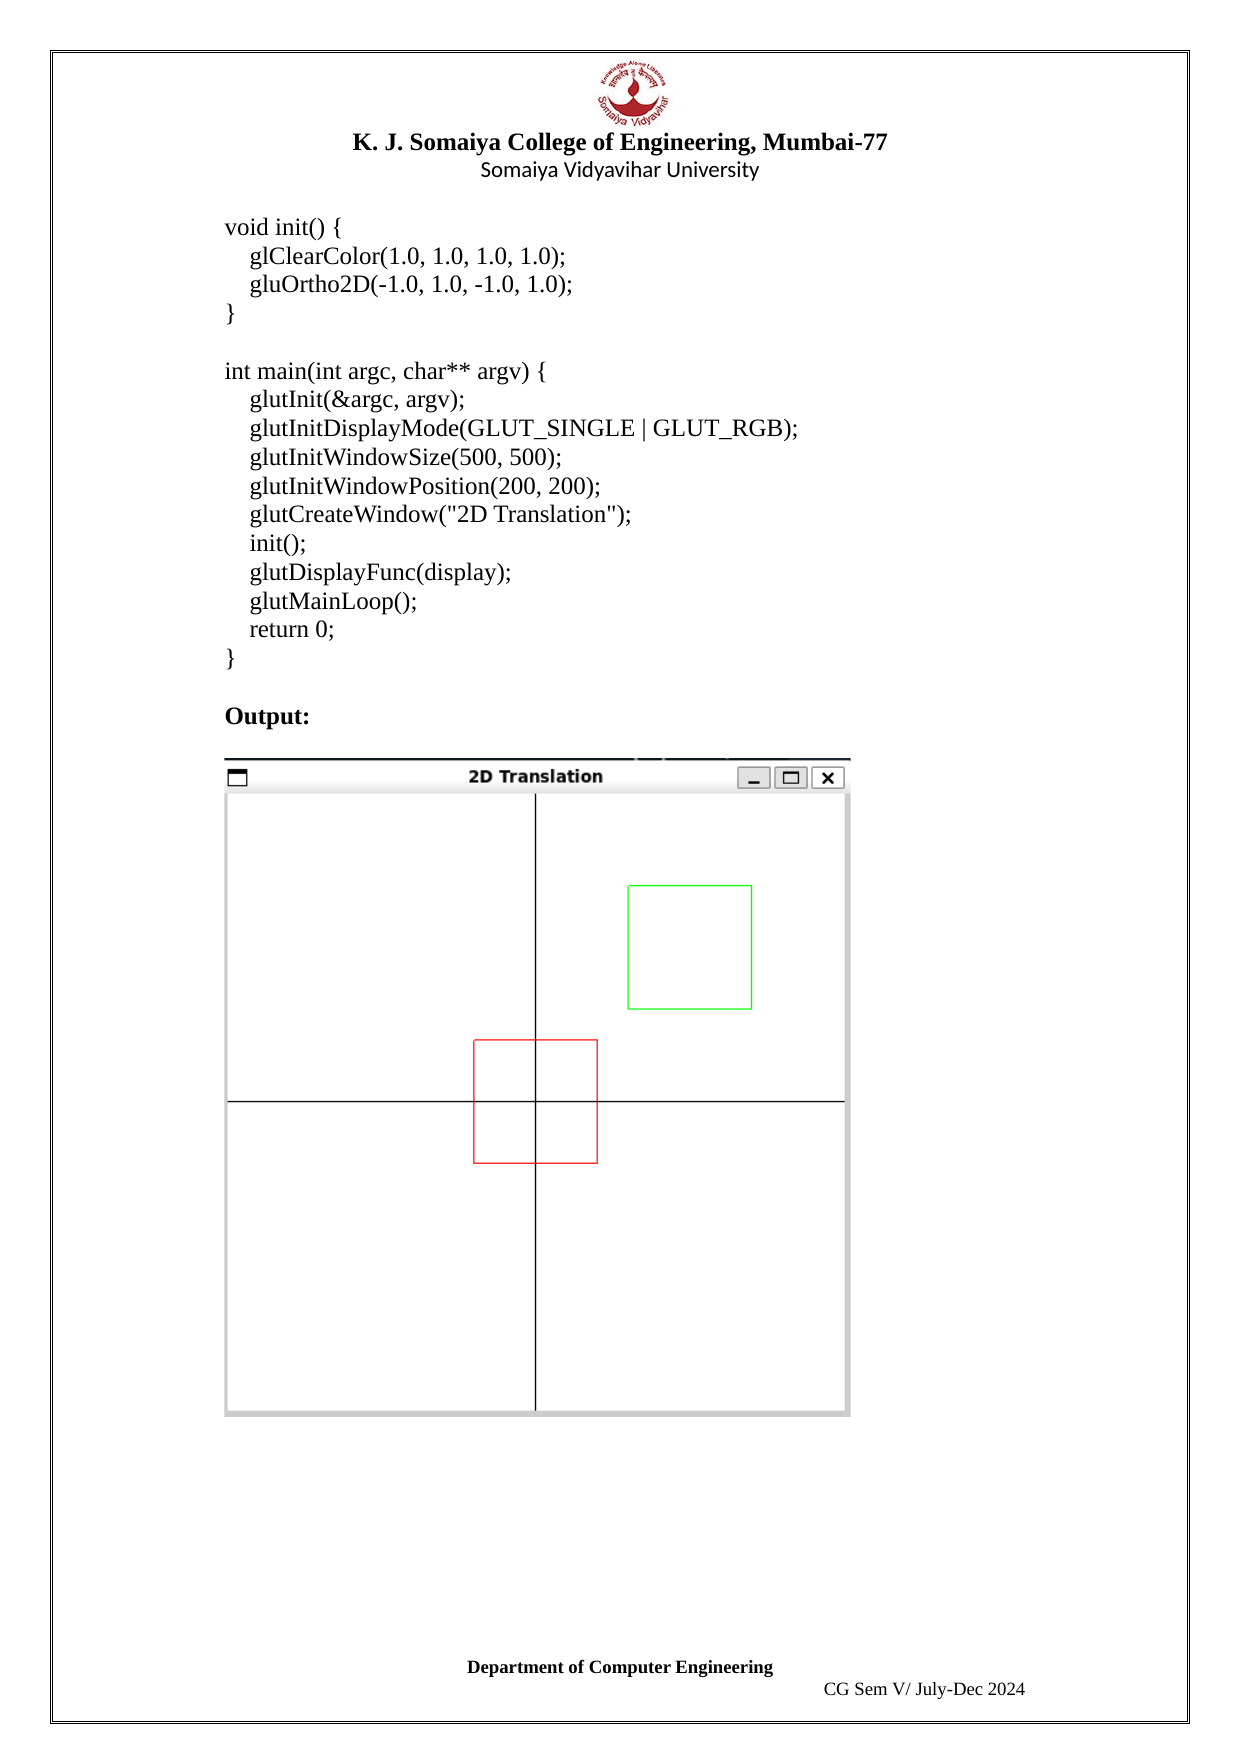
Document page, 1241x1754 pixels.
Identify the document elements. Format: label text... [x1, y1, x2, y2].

text void init() { [224, 212, 1060, 241]
text glutInit(&argc, argv); [224, 384, 1060, 413]
text glClearColor(1.0, 1.0, 1.0, 1.0); [224, 241, 1060, 269]
picture [592, 58, 675, 128]
text } [224, 298, 1060, 327]
text Output: [224, 701, 1060, 729]
text glutMainLoop(); [224, 586, 1060, 614]
text int main(int argc, char** argv) { [224, 356, 1060, 384]
text glutDisplayFunc(display); [224, 557, 1060, 586]
text glutInitDisplayMode(GLUT_SINGLE | GLUT_RGB); [224, 413, 1060, 442]
text glutCreateWindow("2D Translation"); [224, 499, 1060, 528]
picture [224, 758, 851, 1417]
text return 0; [224, 614, 1060, 643]
text init(); [224, 528, 1060, 557]
text gluOrtho2D(-1.0, 1.0, -1.0, 1.0); [224, 269, 1060, 298]
text glutInitWindowSize(500, 500); [224, 442, 1060, 471]
text } [224, 643, 1060, 672]
text glutInitWindowPosition(200, 200); [224, 471, 1060, 499]
